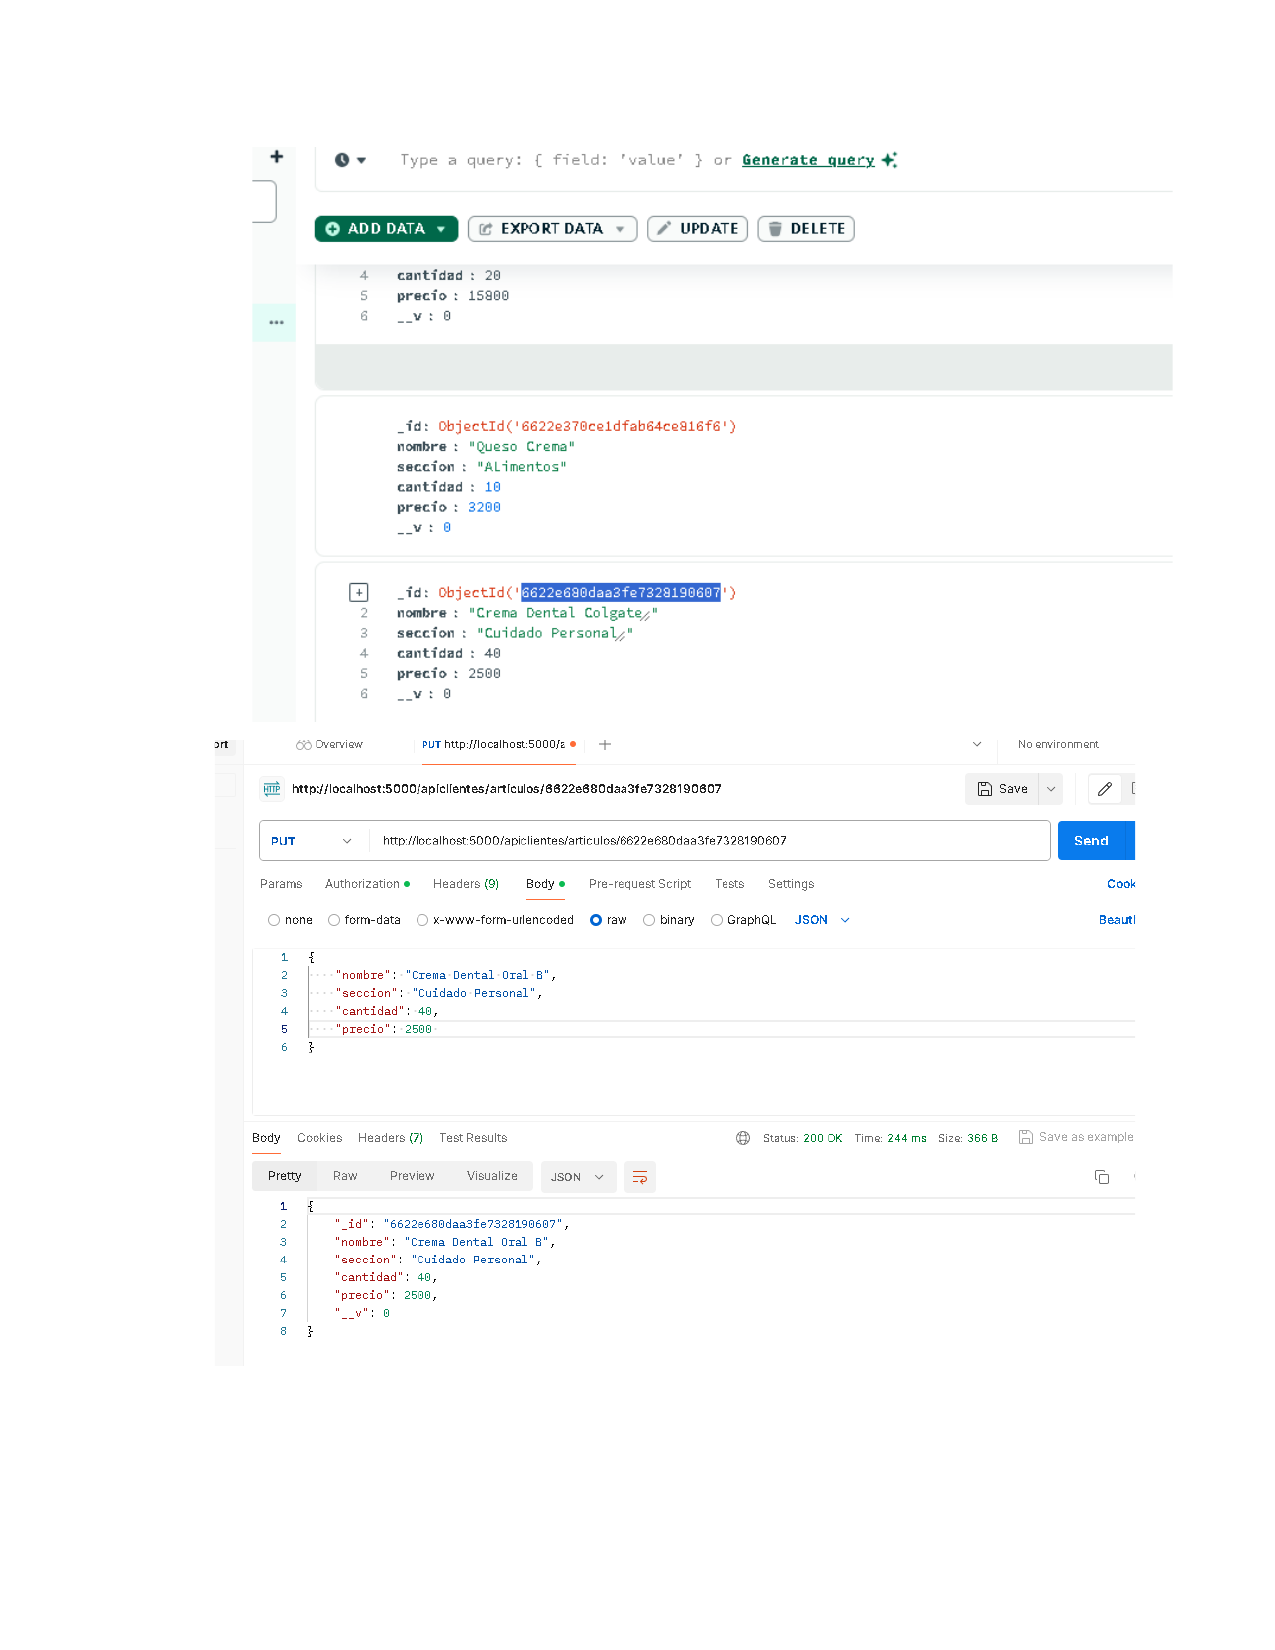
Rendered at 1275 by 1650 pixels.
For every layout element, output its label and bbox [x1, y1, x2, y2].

picture [252, 147, 1173, 722]
picture [214, 740, 1136, 1366]
